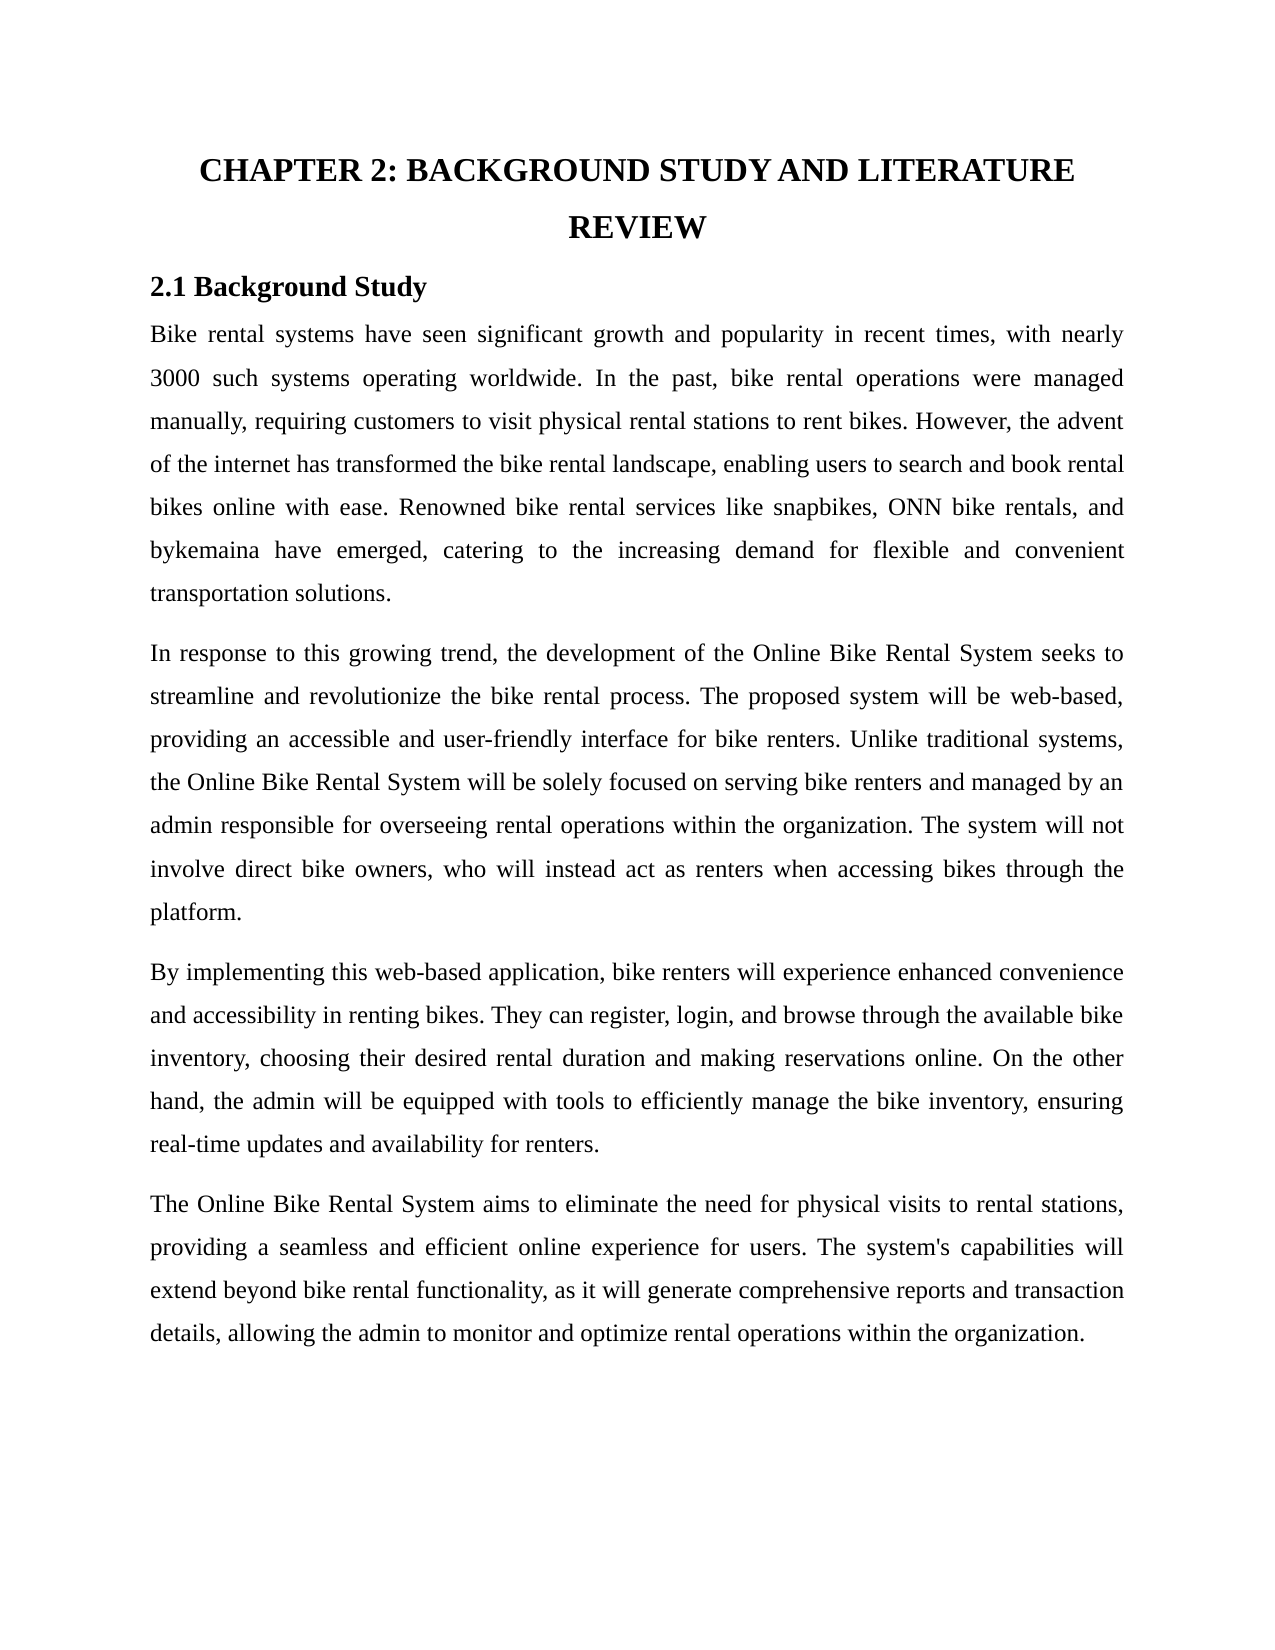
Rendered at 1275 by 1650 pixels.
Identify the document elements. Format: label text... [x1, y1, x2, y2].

list CHAPTER 2: BACKGROUND STUDY AND LITERATURE REVIEW [150, 150, 1125, 246]
text Bike rental systems have seen significant growth and popularity in recent times, with nearly 3000 such systems operating worldwide. In the past, bike rental operations were managed manually, requiring customers to visit physical rental stations to rent bikes. However, the advent of the internet has transformed the bike rental landscape, enabling users to search and book rental bikes online with ease. Renowned bike rental services like snapbikes, ONN bike rentals, and bykemaina have emerged, catering to the increasing demand for flexible and convenient transportation solutions. [150, 319, 1125, 607]
text The Online Bike Rental System aims to eliminate the need for physical visits to rental stations, providing a seamless and efficient online experience for users. The system's capabilities will extend beyond bike rental functionality, as it will generate comprehensive reports and transaction details, allowing the admin to monitor and optimize rental operations within the organization. [150, 1189, 1125, 1347]
text In response to this growing trend, the development of the Online Bike Rental System seeks to streamline and revolutionize the bike rental process. The proposed system will be web-based, providing an accessible and user-friendly interface for bike renters. Unlike traditional systems, the Online Bike Rental System will be solely focused on serving bike renters and managed by an admin responsible for overseeing rental operations within the organization. The system will not involve direct bike owners, who will instead act as renters when accessing bikes through the platform. [150, 638, 1125, 926]
text By implementing this web-based application, bike renters will experience enhanced convenience and accessibility in renting bikes. They can register, login, and browse through the available bike inventory, choosing their desired rental duration and making reservations online. On the other hand, the admin will be equipped with tools to efficiently manage the bike inventory, ensuring real-time updates and availability for renters. [150, 957, 1125, 1158]
list 2.1 Background Study [150, 269, 1125, 303]
